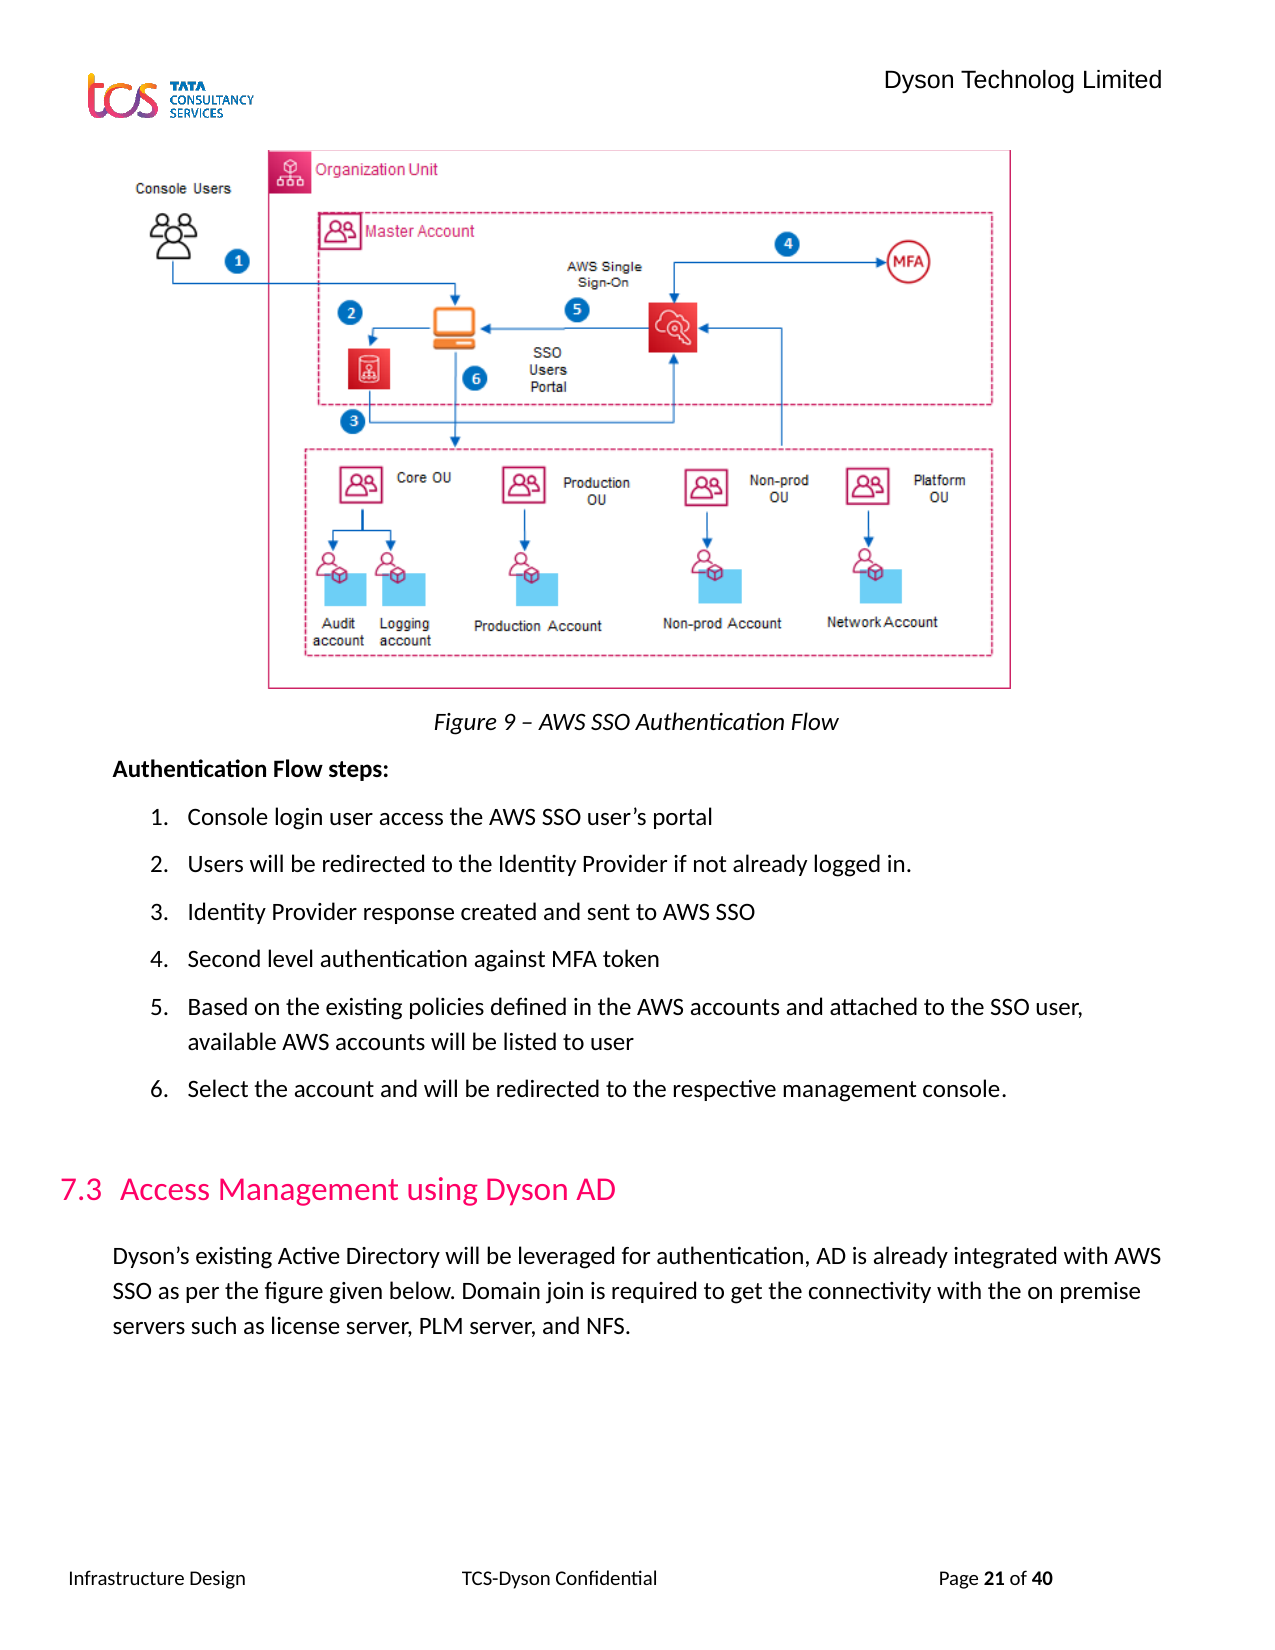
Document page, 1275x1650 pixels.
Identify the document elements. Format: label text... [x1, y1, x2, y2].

list Console login user access the AWS SSO user’s portal [150, 801, 1162, 831]
list Based on the existing policies defined in the AWS accounts and attached to the SSO user, available AWS accounts will be listed to user [150, 991, 1162, 1056]
list Second level authentication against MFA token [150, 943, 1162, 974]
list Users will be redirected to the Identity Provider if not already logged in. [150, 848, 1162, 879]
picture [112, 150, 1011, 689]
text Figure 9 – AWS SSO Authentication Flow [112, 706, 1162, 736]
list Select the account and will be redirected to the respective management console. [150, 1073, 1162, 1104]
text Authentication Flow steps: [112, 753, 1162, 784]
picture [88, 73, 254, 118]
text Dyson’s existing Active Directory will be leveraged for authentication, AD is already integrated with AWS SSO as per the figure given below. Domain join is required to get the connectivity with the on premise servers such as license server, PLM server, and NFS. [112, 1240, 1162, 1341]
subtitle Access Management using Dyson AD [60, 1168, 1162, 1209]
list Identity Provider response created and sent to AWS SSO [150, 896, 1162, 926]
